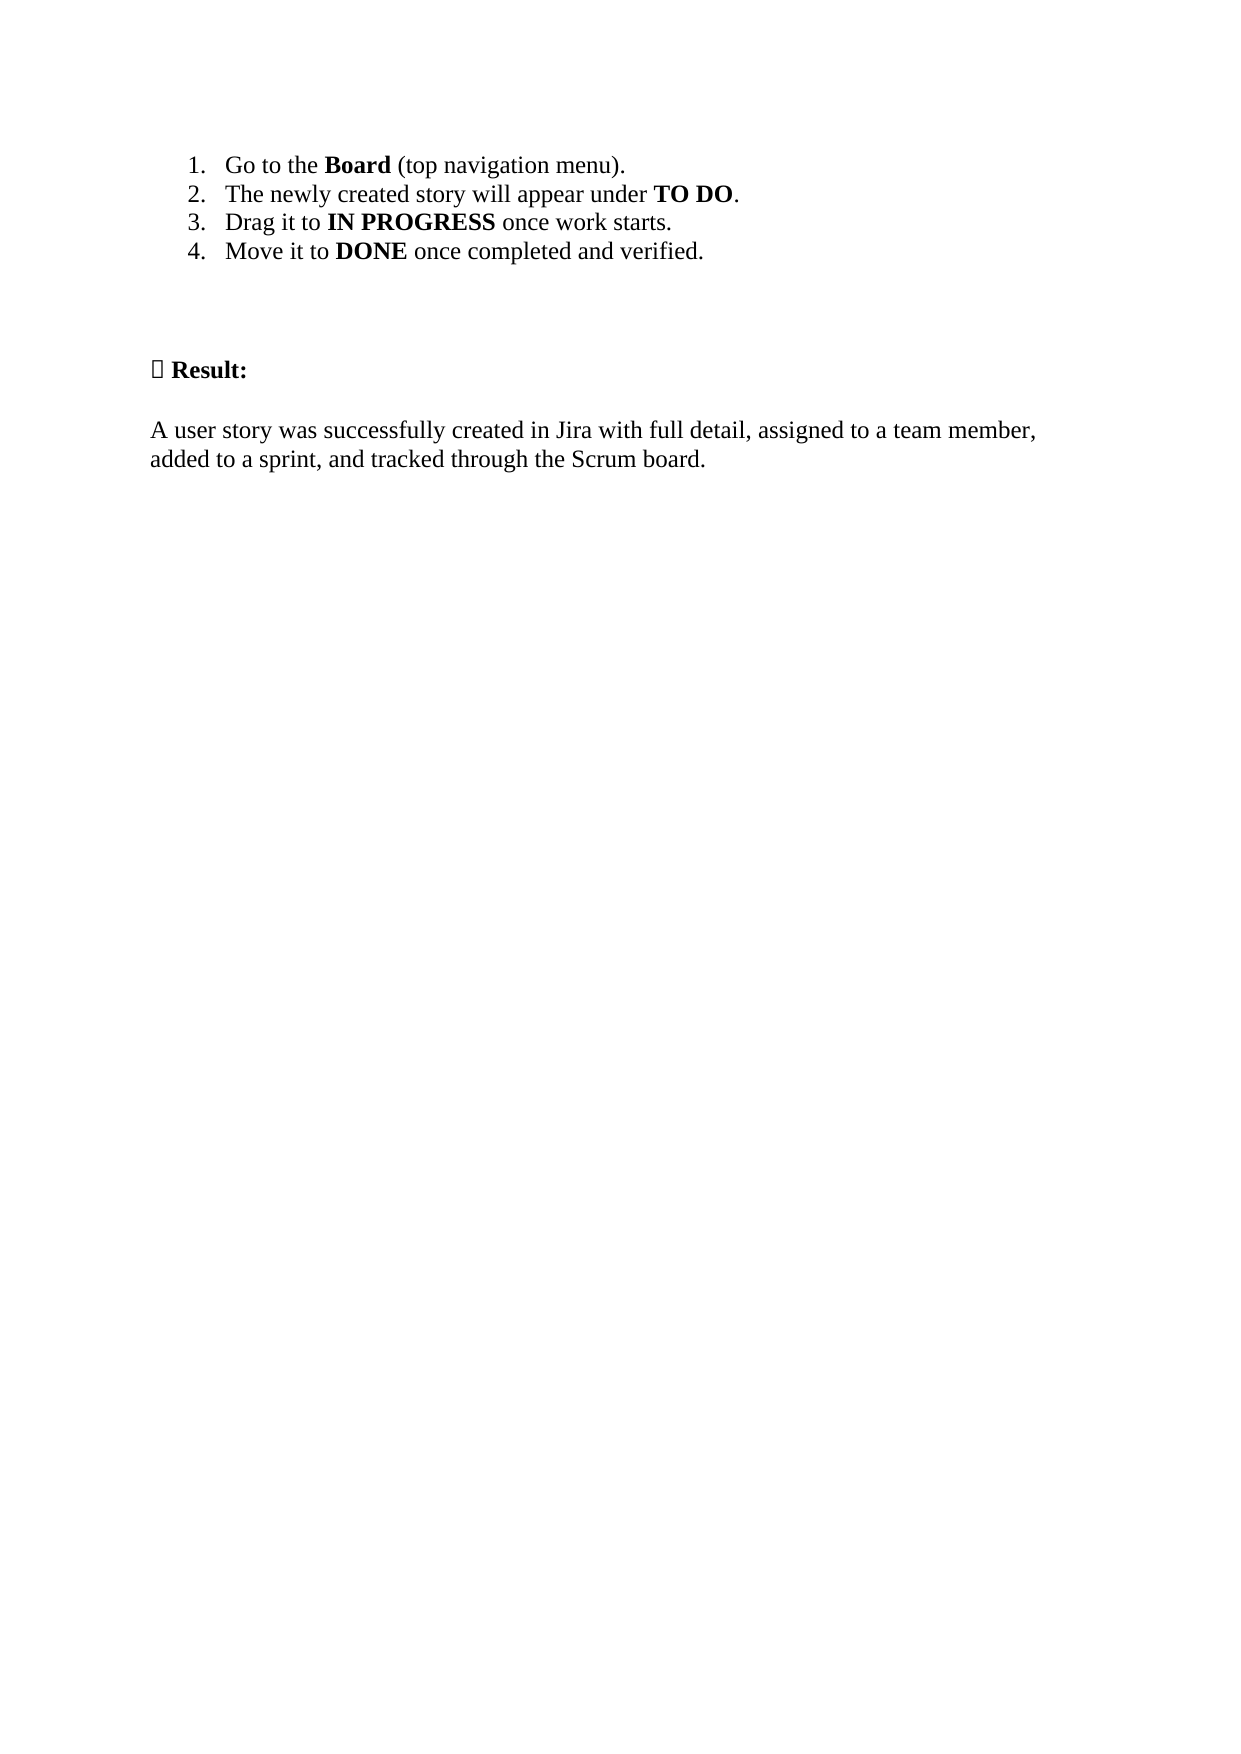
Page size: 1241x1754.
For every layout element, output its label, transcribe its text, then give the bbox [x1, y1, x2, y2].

list The newly created story will appear under TO DO. [187, 179, 1090, 207]
list Go to the Board (top navigation menu). [187, 150, 1090, 179]
list Move it to DONE once completed and verified. [187, 236, 1090, 265]
text 🔷 Result: [150, 352, 1090, 386]
text A user story was successfully created in Jira with full detail, assigned to a team member, added to a sprint, and tracked through the Scrum board. [150, 415, 1090, 473]
list Drag it to IN PROGRESS once work starts. [187, 207, 1090, 236]
